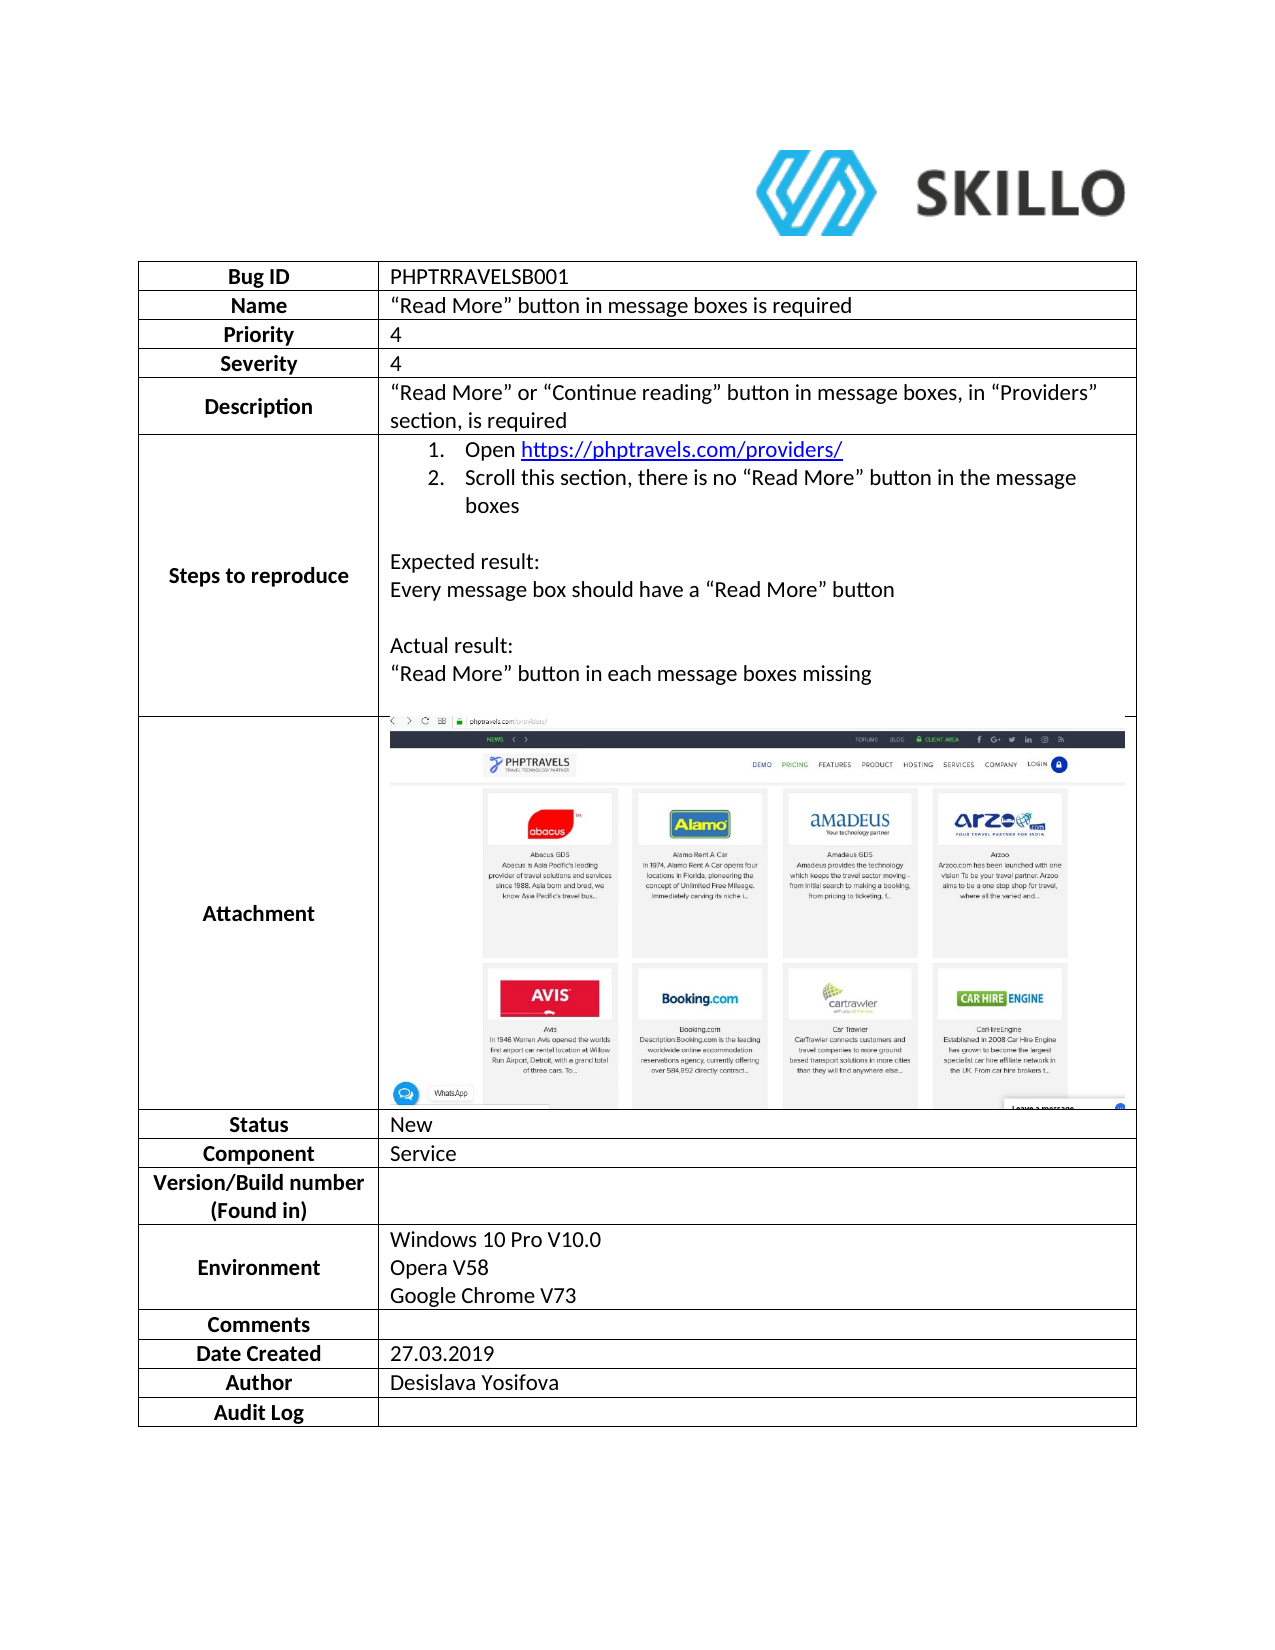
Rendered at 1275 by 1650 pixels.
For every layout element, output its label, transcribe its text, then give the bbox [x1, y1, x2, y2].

table_cell [379, 1398, 1136, 1426]
table_cell Audit Log [139, 1398, 378, 1426]
table_cell New [379, 1110, 1136, 1138]
table_cell Windows 10 Pro V10.0 Opera V58 Google Chrome V73 [379, 1225, 1136, 1309]
table_cell 4 [379, 320, 1136, 348]
table_cell Author [139, 1369, 378, 1397]
table_cell Status [139, 1110, 378, 1138]
table_cell Environment [139, 1225, 378, 1309]
picture [390, 716, 1125, 1109]
table_cell Attachment [139, 717, 378, 1109]
table_cell Service [379, 1139, 1136, 1167]
table_header PHPTRRAVELSB001 [379, 262, 1136, 290]
table_cell Component [139, 1139, 378, 1167]
table_cell [379, 1310, 1136, 1338]
table_header Bug ID [139, 262, 378, 290]
picture [756, 150, 1125, 236]
table_cell Severity [139, 349, 378, 377]
table_cell Description [139, 378, 378, 434]
table_cell Open https://phptravels.com/providers/ Scroll this section, there is no “Read More” button in the message boxes Expected result: Every message box should have a “Read More” button Actual result: “Read More” button in each message boxes missing [379, 435, 1136, 716]
table_cell 4 [379, 349, 1136, 377]
table_cell Version/Build number (Found in) [139, 1168, 378, 1224]
table_cell Comments [139, 1310, 378, 1338]
table_cell “Read More” or “Continue reading” button in message boxes, in “Providers” section, is required [379, 378, 1136, 434]
table_cell Name [139, 291, 378, 319]
table_cell [1125, 717, 1136, 1109]
table_cell 27.03.2019 [379, 1340, 1136, 1367]
table_cell Steps to reproduce [139, 435, 378, 716]
table_cell Date Created [139, 1340, 378, 1367]
table_cell “Read More” button in message boxes is required [379, 291, 1136, 319]
table_cell Priority [139, 320, 378, 348]
table_cell [379, 1168, 1136, 1224]
table_cell [379, 717, 390, 1109]
table_cell Desislava Yosifova [379, 1369, 1136, 1397]
